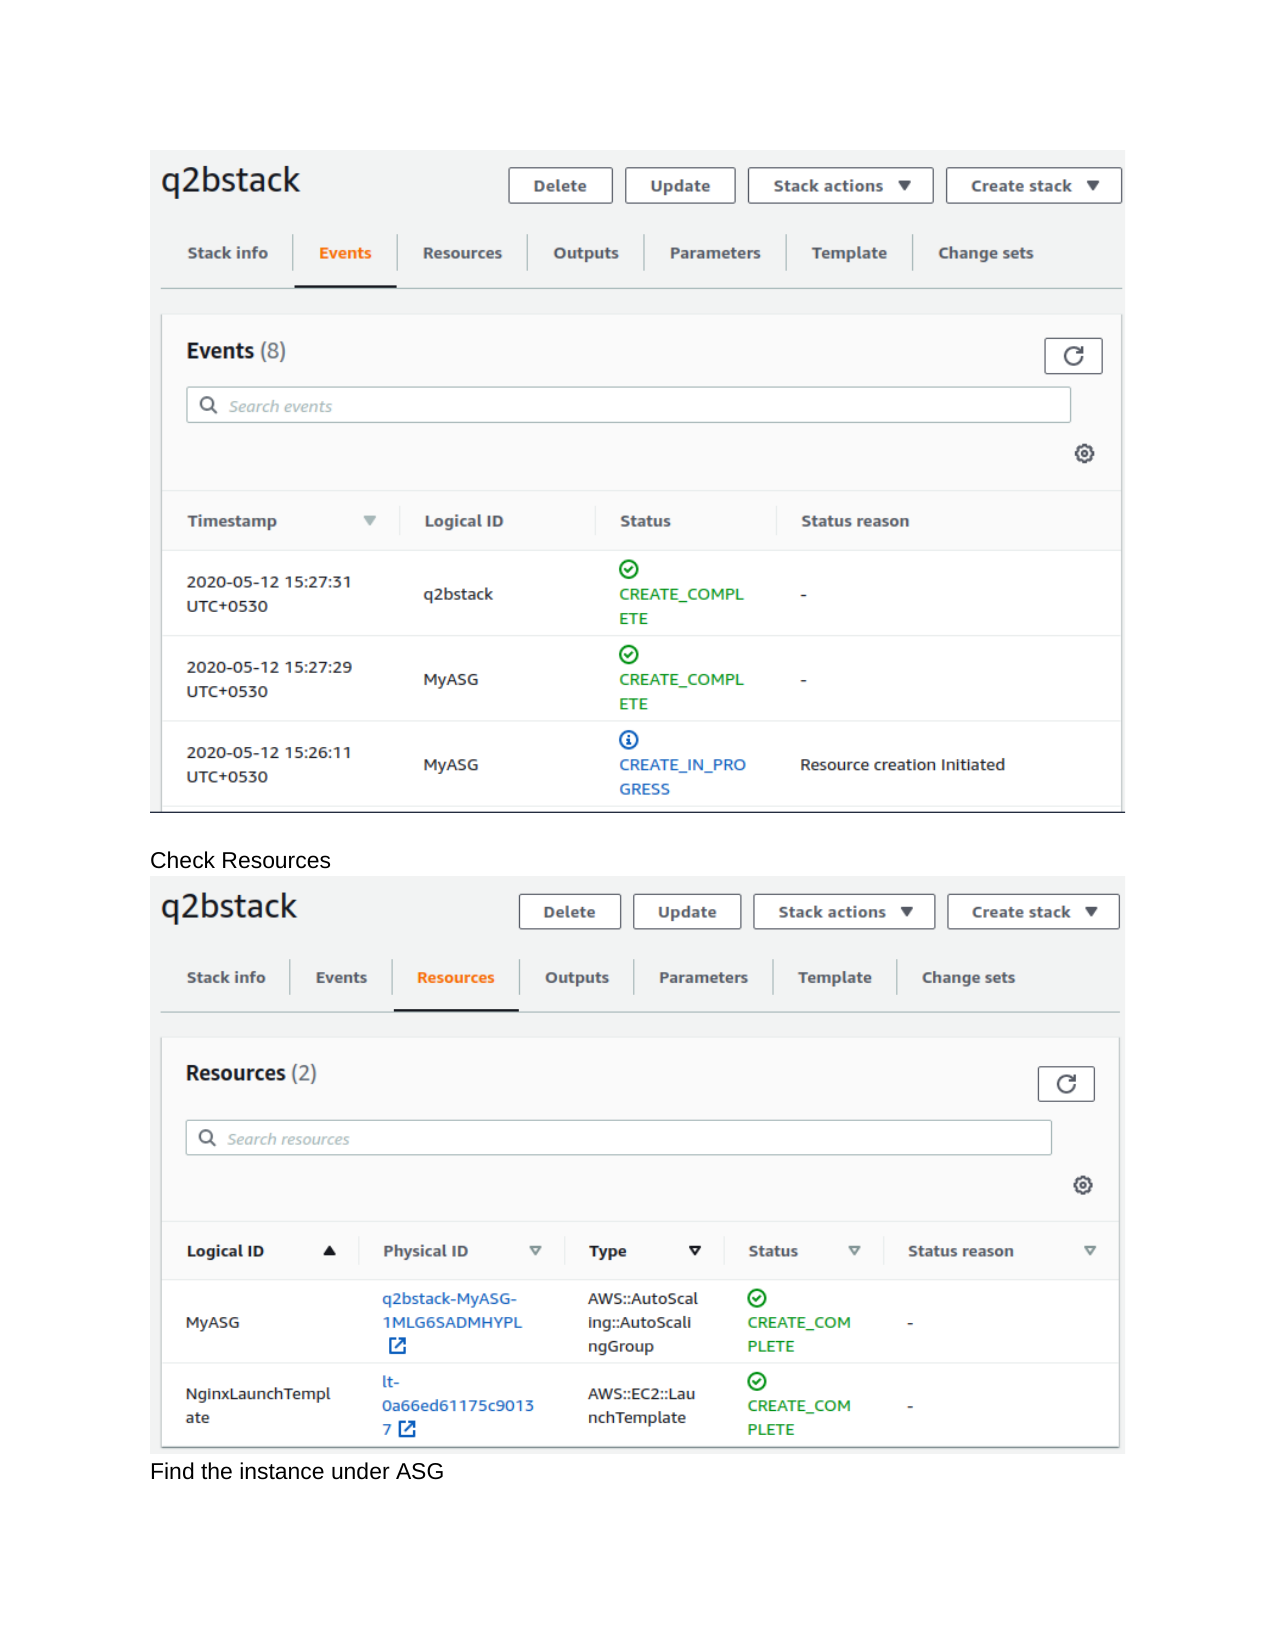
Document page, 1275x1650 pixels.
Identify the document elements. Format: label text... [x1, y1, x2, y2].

text Find the instance under ASG [150, 1458, 1125, 1484]
text Check Resources [150, 847, 1125, 873]
picture [150, 150, 1125, 813]
picture [150, 876, 1125, 1454]
